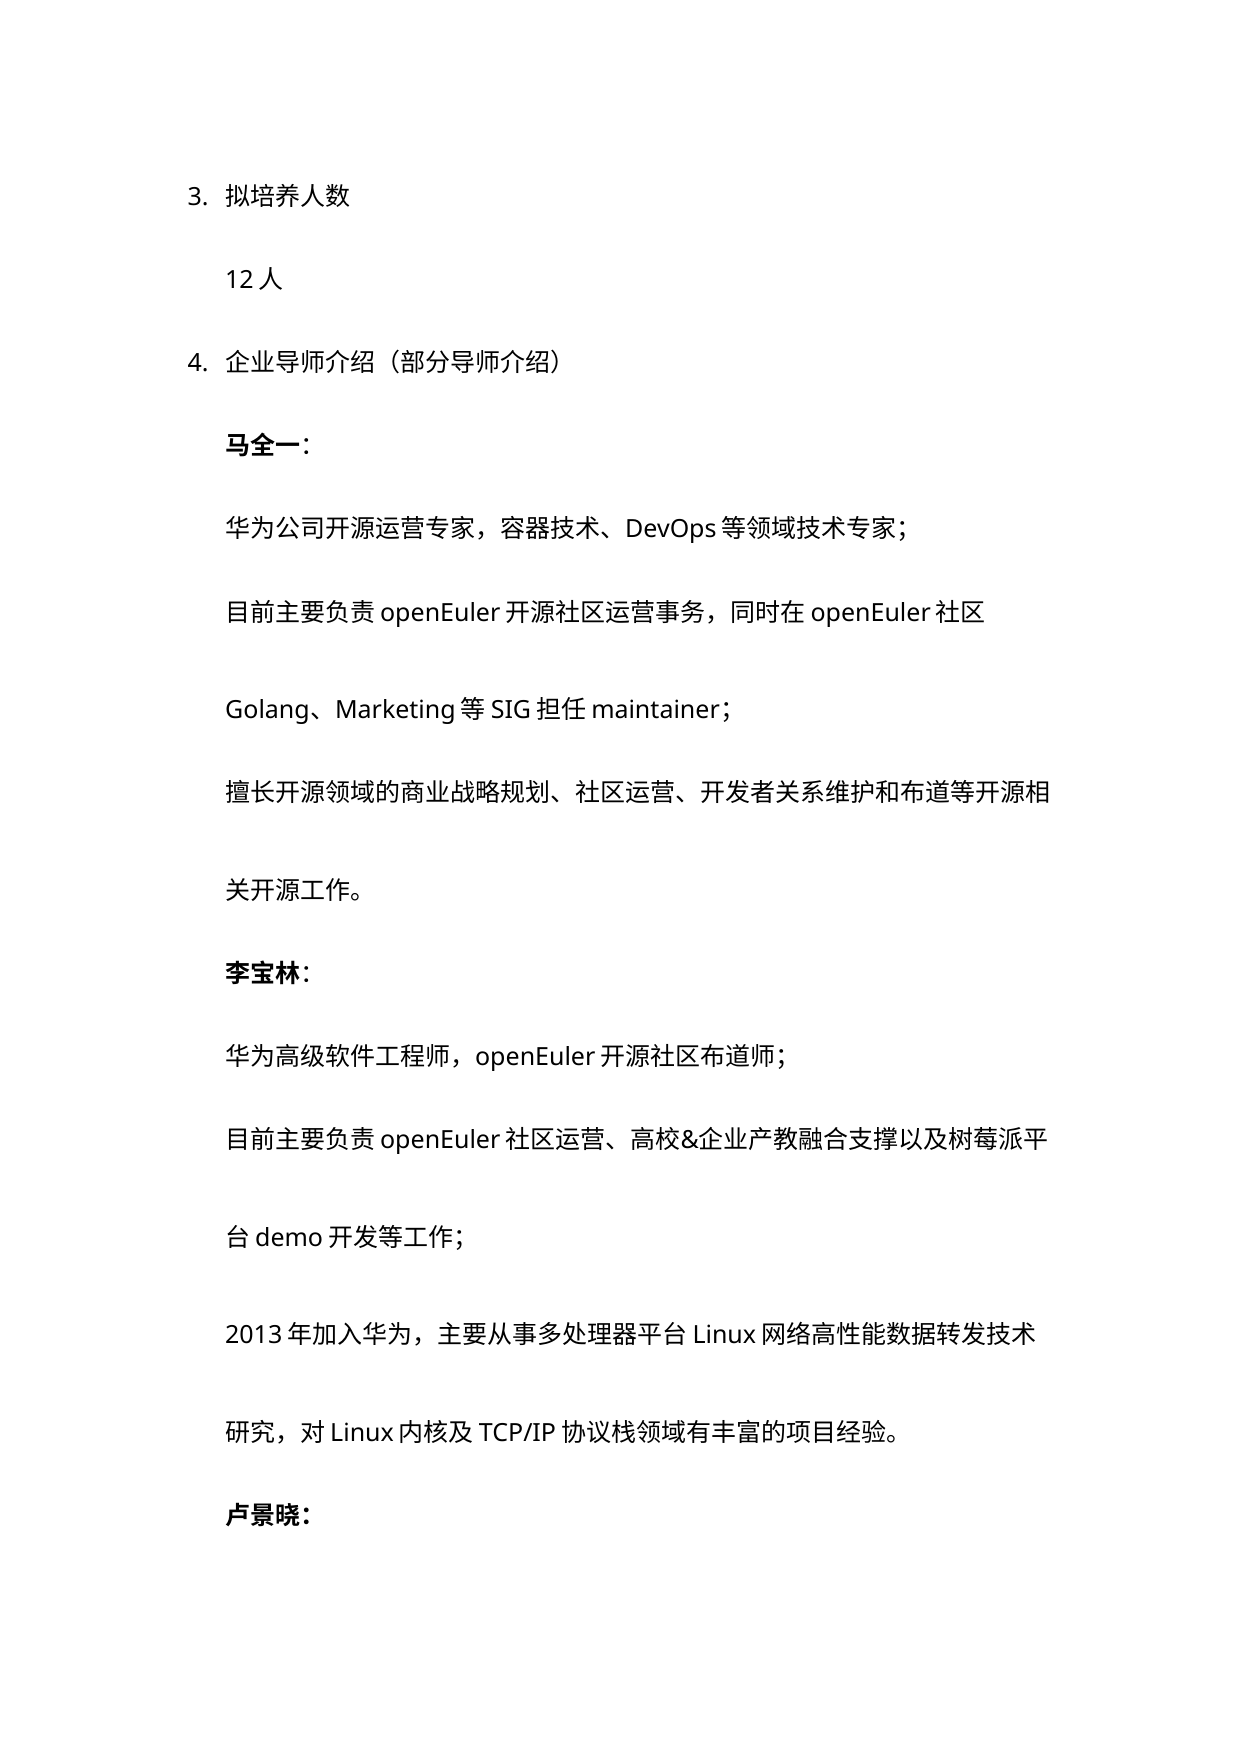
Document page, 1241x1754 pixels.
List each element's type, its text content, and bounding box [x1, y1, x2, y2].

text 擅长开源领域的商业战略规划、社区运营、开发者关系维护和布道等开源相关开源工作。 [225, 758, 1053, 921]
text 目前主要负责openEuler开源社区运营事务，同时在openEuler社区Golang、Marketing等SIG担任maintainer； [225, 578, 1053, 740]
text 马全一： [225, 411, 1053, 476]
text 李宝林： [225, 939, 1053, 1004]
list 拟培养人数 [187, 162, 1053, 227]
text 华为高级软件工程师，openEuler开源社区布道师； [225, 1022, 1053, 1087]
text 目前主要负责openEuler社区运营、高校&企业产教融合支撑以及树莓派平台demo开发等工作； 2013年加入华为，主要从事多处理器平台Linux网络高性能数据转发技术研究，对Linux内核及TCP/IP协议栈领域有丰富的项目经验。 [225, 1105, 1053, 1463]
text 华为公司开源运营专家，容器技术、DevOps等领域技术专家； [225, 494, 1053, 559]
text 卢景晓： [225, 1481, 1053, 1546]
text 12人 [225, 245, 1053, 310]
list 企业导师介绍（部分导师介绍） [187, 328, 1053, 393]
